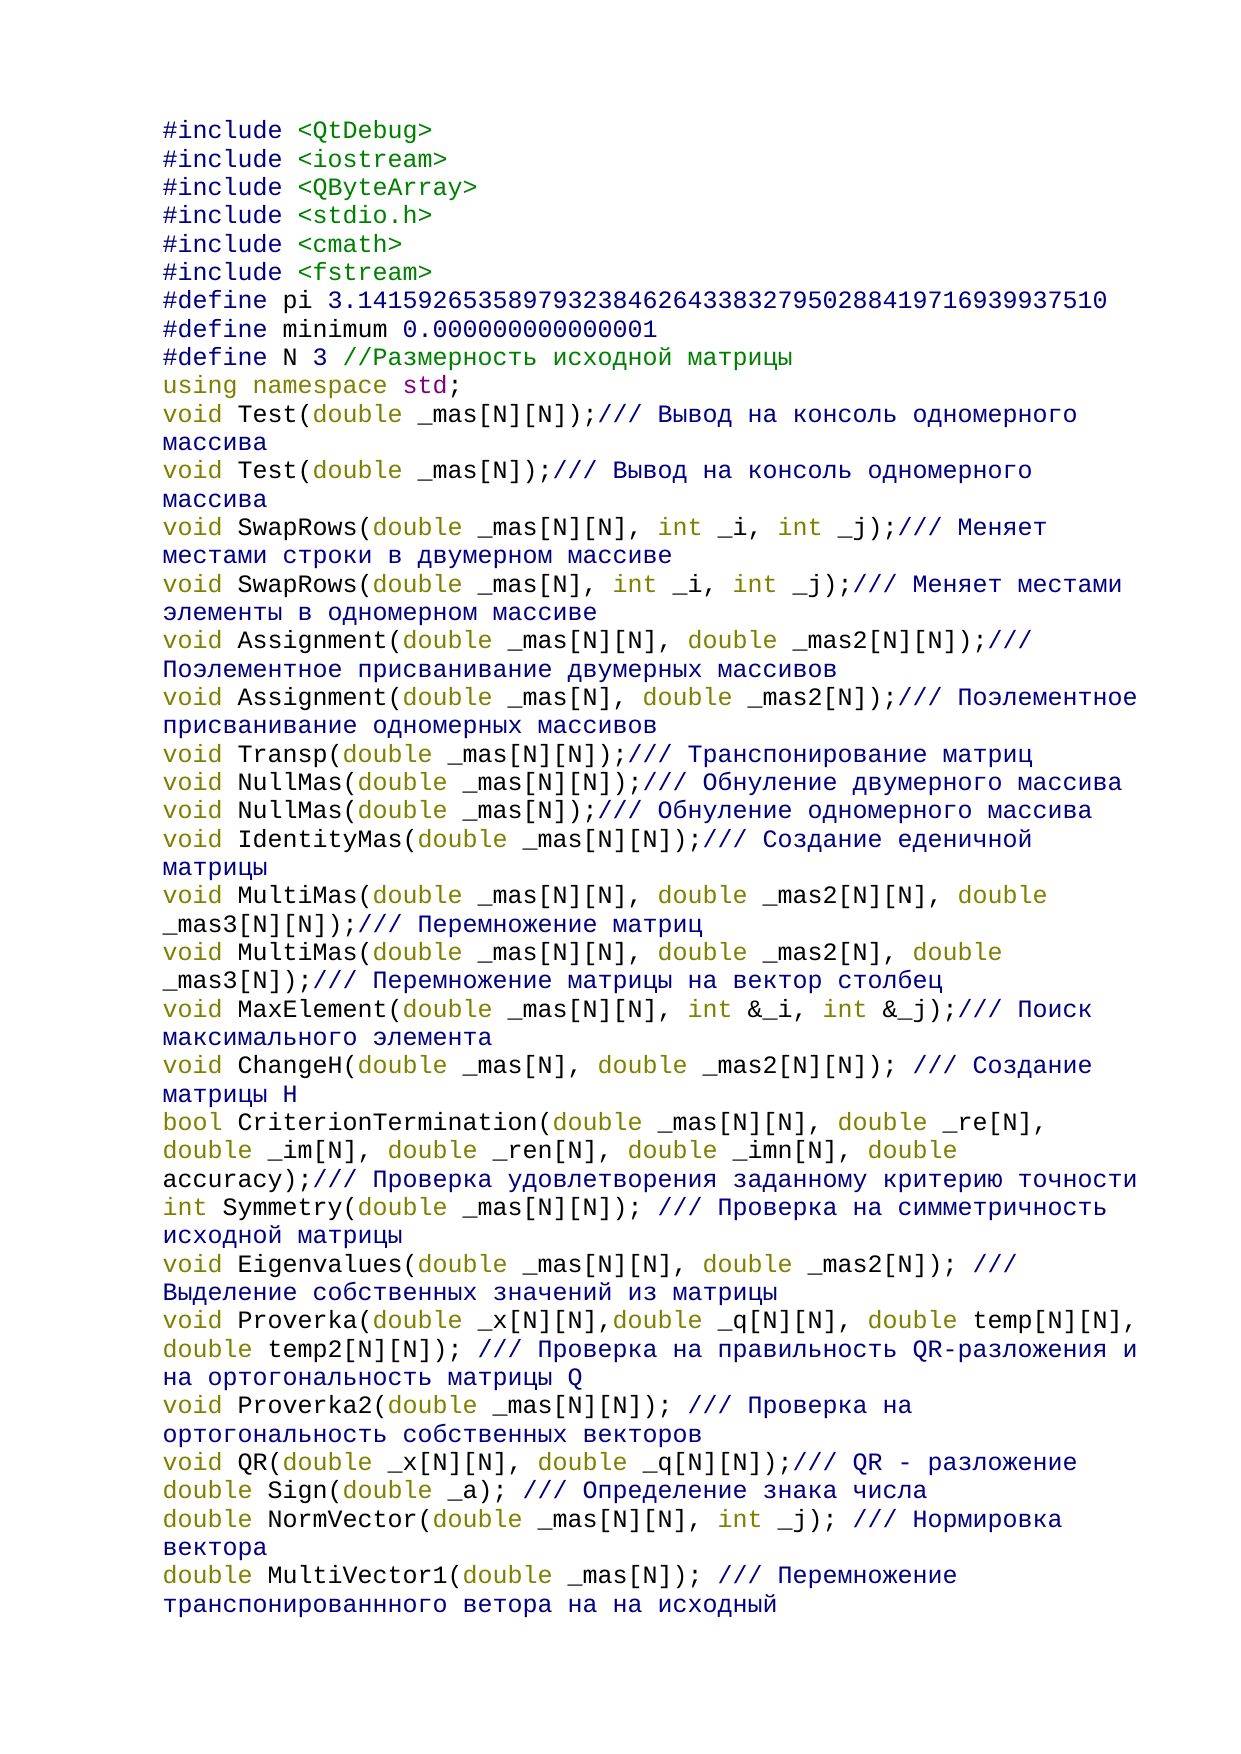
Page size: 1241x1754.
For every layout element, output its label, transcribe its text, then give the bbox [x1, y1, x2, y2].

text void Test(double _mas[N]);/// Вывод на консоль одномерного массива [162, 458, 1152, 515]
text void Assignment(double _mas[N], double _mas2[N]);/// Поэлементное присванивание одномерных массивов [162, 685, 1152, 741]
text void Assignment(double _mas[N][N], double _mas2[N][N]);/// Поэлементное присванивание двумерных массивов [162, 628, 1152, 685]
text void MultiMas(double _mas[N][N], double _mas2[N][N], double _mas3[N][N]);/// Перемножение матриц [162, 883, 1152, 940]
text #define minimum 0.000000000000001 [162, 316, 1152, 345]
text void MaxElement(double _mas[N][N], int &_i, int &_j);/// Поиск максимального элемента [162, 996, 1152, 1053]
text void NullMas(double _mas[N]);/// Обнуление одномерного массива [162, 798, 1152, 826]
text bool CriterionTermination(double _mas[N][N], double _re[N], double _im[N], double _ren[N], double _imn[N], double accuracy);/// Проверка удовлетворения заданному критерию точности [162, 1110, 1152, 1195]
text #define N 3 //Размерность исходной матрицы [162, 345, 1152, 373]
text void Proverka2(double _mas[N][N]); /// Проверка на ортогональность собственных векторов [162, 1393, 1152, 1450]
text #define pi 3.14159265358979323846264338327950288419716939937510 [162, 288, 1152, 316]
text void Proverka(double _x[N][N],double _q[N][N], double temp[N][N], double temp2[N][N]); /// Проверка на правильность QR-разложения и на ортогональность матрицы Q [162, 1308, 1152, 1393]
text double MultiVector1(double _mas[N]); /// Перемножение транспонированнного ветора на на исходный [162, 1563, 1152, 1620]
text void QR(double _x[N][N], double _q[N][N]);/// QR - разложение [162, 1450, 1152, 1478]
text void Eigenvalues(double _mas[N][N], double _mas2[N]); /// Выделение собственных значений из матрицы [162, 1251, 1152, 1308]
text void SwapRows(double _mas[N][N], int _i, int _j);/// Меняет местами строки в двумерном массиве [162, 515, 1152, 571]
text void MultiMas(double _mas[N][N], double _mas2[N], double _mas3[N]);/// Перемножение матрицы на вектор столбец [162, 940, 1152, 996]
text using namespace std; [162, 373, 1152, 401]
text void SwapRows(double _mas[N], int _i, int _j);/// Меняет местами элементы в одномерном массиве [162, 571, 1152, 628]
text void NullMas(double _mas[N][N]);/// Обнуление двумерного массива [162, 770, 1152, 798]
text void ChangeH(double _mas[N], double _mas2[N][N]); /// Создание матрицы H [162, 1053, 1152, 1110]
text #include <stdio.h> [162, 203, 1152, 231]
text #include <QtDebug> [162, 118, 1152, 146]
text #include <fstream> [162, 260, 1152, 288]
text double Sign(double _a); /// Определение знака числа [162, 1478, 1152, 1506]
text void Transp(double _mas[N][N]);/// Транспонирование матриц [162, 741, 1152, 770]
text void IdentityMas(double _mas[N][N]);/// Создание еденичной матрицы [162, 826, 1152, 883]
text void Test(double _mas[N][N]);/// Вывод на консоль одномерного массива [162, 401, 1152, 458]
text #include <cmath> [162, 231, 1152, 260]
text #include <iostream> [162, 146, 1152, 175]
text int Symmetry(double _mas[N][N]); /// Проверка на симметричность исходной матрицы [162, 1195, 1152, 1251]
text #include <QByteArray> [162, 175, 1152, 203]
text double NormVector(double _mas[N][N], int _j); /// Нормировка вектора [162, 1506, 1152, 1563]
